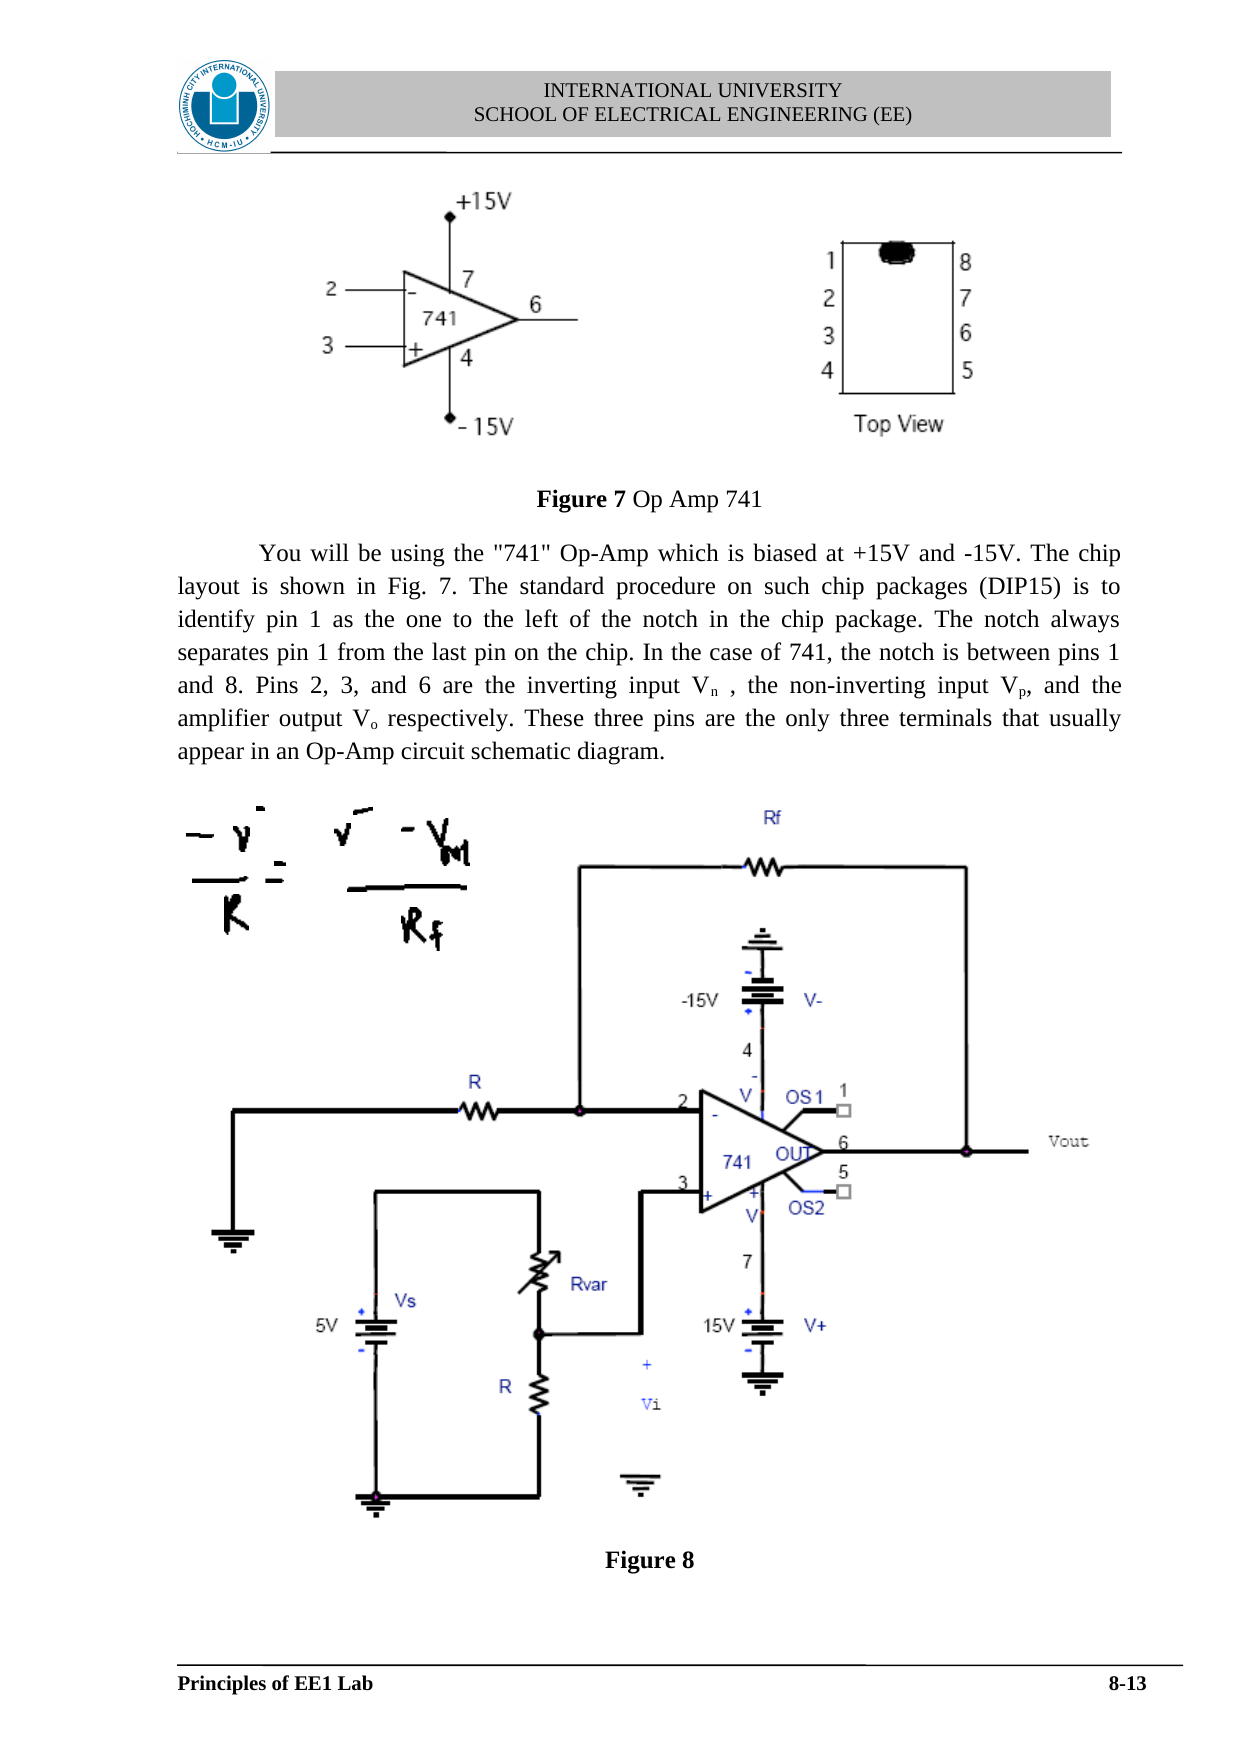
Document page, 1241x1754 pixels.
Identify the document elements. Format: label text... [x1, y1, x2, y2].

picture [192, 876, 284, 883]
text Figure 8 [177, 1545, 1122, 1574]
picture [353, 807, 373, 815]
picture [186, 833, 214, 838]
text Figure 7 Op Amp 741 [177, 484, 1122, 513]
picture [274, 861, 286, 866]
picture [334, 823, 351, 846]
picture [177, 59, 271, 153]
picture [233, 826, 250, 852]
picture [347, 884, 467, 892]
picture [224, 894, 249, 935]
picture [401, 818, 470, 866]
picture [401, 907, 443, 951]
picture [256, 806, 265, 811]
text You will be using the "741" Op-Amp which is biased at +15V and -15V. The chip layout is shown in Fig. 7. The standard procedure on such chip packages (DIP15) is to identify pin 1 as the one to the left of the notch in the chip package. The notch always separates pin 1 from the last pin on the chip. In the case of 741, the notch is between pins 1 and 8. Pins 2, 3, and 6 are the inverting input Vn , the non-inverting input Vp, and the amplifier output Vo respectively. These three pins are the only three terminals that usually appear in an Op-Amp circuit schematic diagram. [177, 538, 1122, 765]
